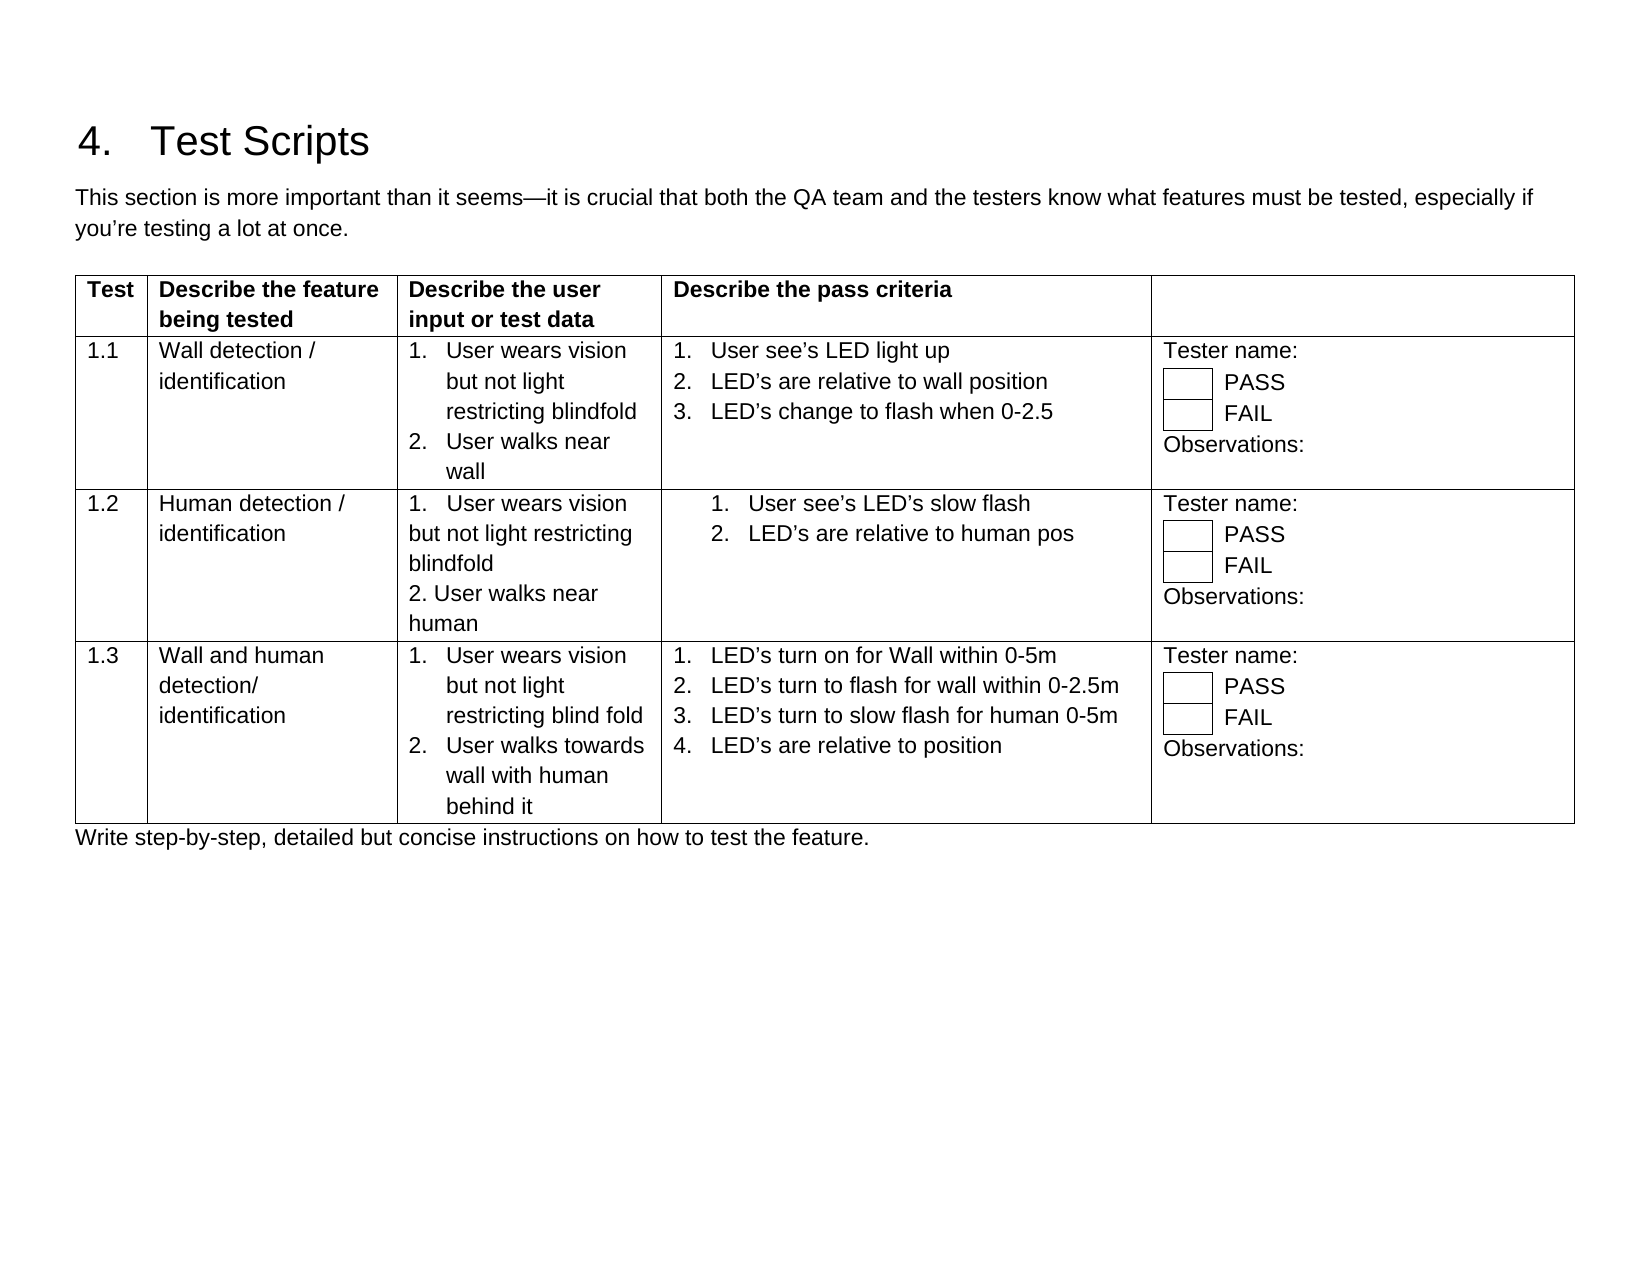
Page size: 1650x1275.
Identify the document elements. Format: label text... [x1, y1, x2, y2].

table_cell 1.1 [76, 337, 147, 488]
table_cell 1.3 [76, 642, 147, 823]
table_cell Wall detection / identification [148, 337, 397, 488]
table_cell User see’s LED’s slow flash LED’s are relative to human pos [662, 490, 1151, 641]
table_cell Wall and human detection/ identification [148, 642, 397, 823]
table_cell 1.2 [76, 490, 147, 641]
table_header Describe the user input or test data [398, 276, 661, 336]
table_cell User wears vision but not light restricting blind fold User walks towards wall with human behind it [398, 642, 661, 823]
text Write step-by-step, detailed but concise instructions on how to test the feature. [75, 824, 1575, 850]
table_header [1152, 276, 1574, 336]
table_cell Human detection / identification [148, 490, 397, 641]
table_cell 1. User wears vision but not light restricting blindfold 2. User walks near human [398, 490, 661, 641]
table_header Test [76, 276, 147, 336]
table_cell Tester name: Observations: [1152, 642, 1574, 823]
subtitle Test Scripts [112, 117, 1575, 164]
table_header Describe the feature being tested [148, 276, 397, 336]
table_cell User see’s LED light up LED’s are relative to wall position LED’s change to flash when 0-2.5 [662, 337, 1151, 488]
table_cell Tester name: Observations: [1152, 337, 1574, 488]
table_cell LED’s turn on for Wall within 0-5m LED’s turn to flash for wall within 0-2.5m LED’s turn to slow flash for human 0-5m LED’s are relative to position [662, 642, 1151, 823]
table_cell Tester name: Observations: [1152, 490, 1574, 641]
text This section is more important than it seems—it is crucial that both the QA team and the testers know what features must be tested, especially if you’re testing a lot at once. [75, 184, 1575, 241]
table_header Describe the pass criteria [662, 276, 1151, 336]
table_cell User wears vision but not light restricting blindfold User walks near wall [398, 337, 661, 488]
